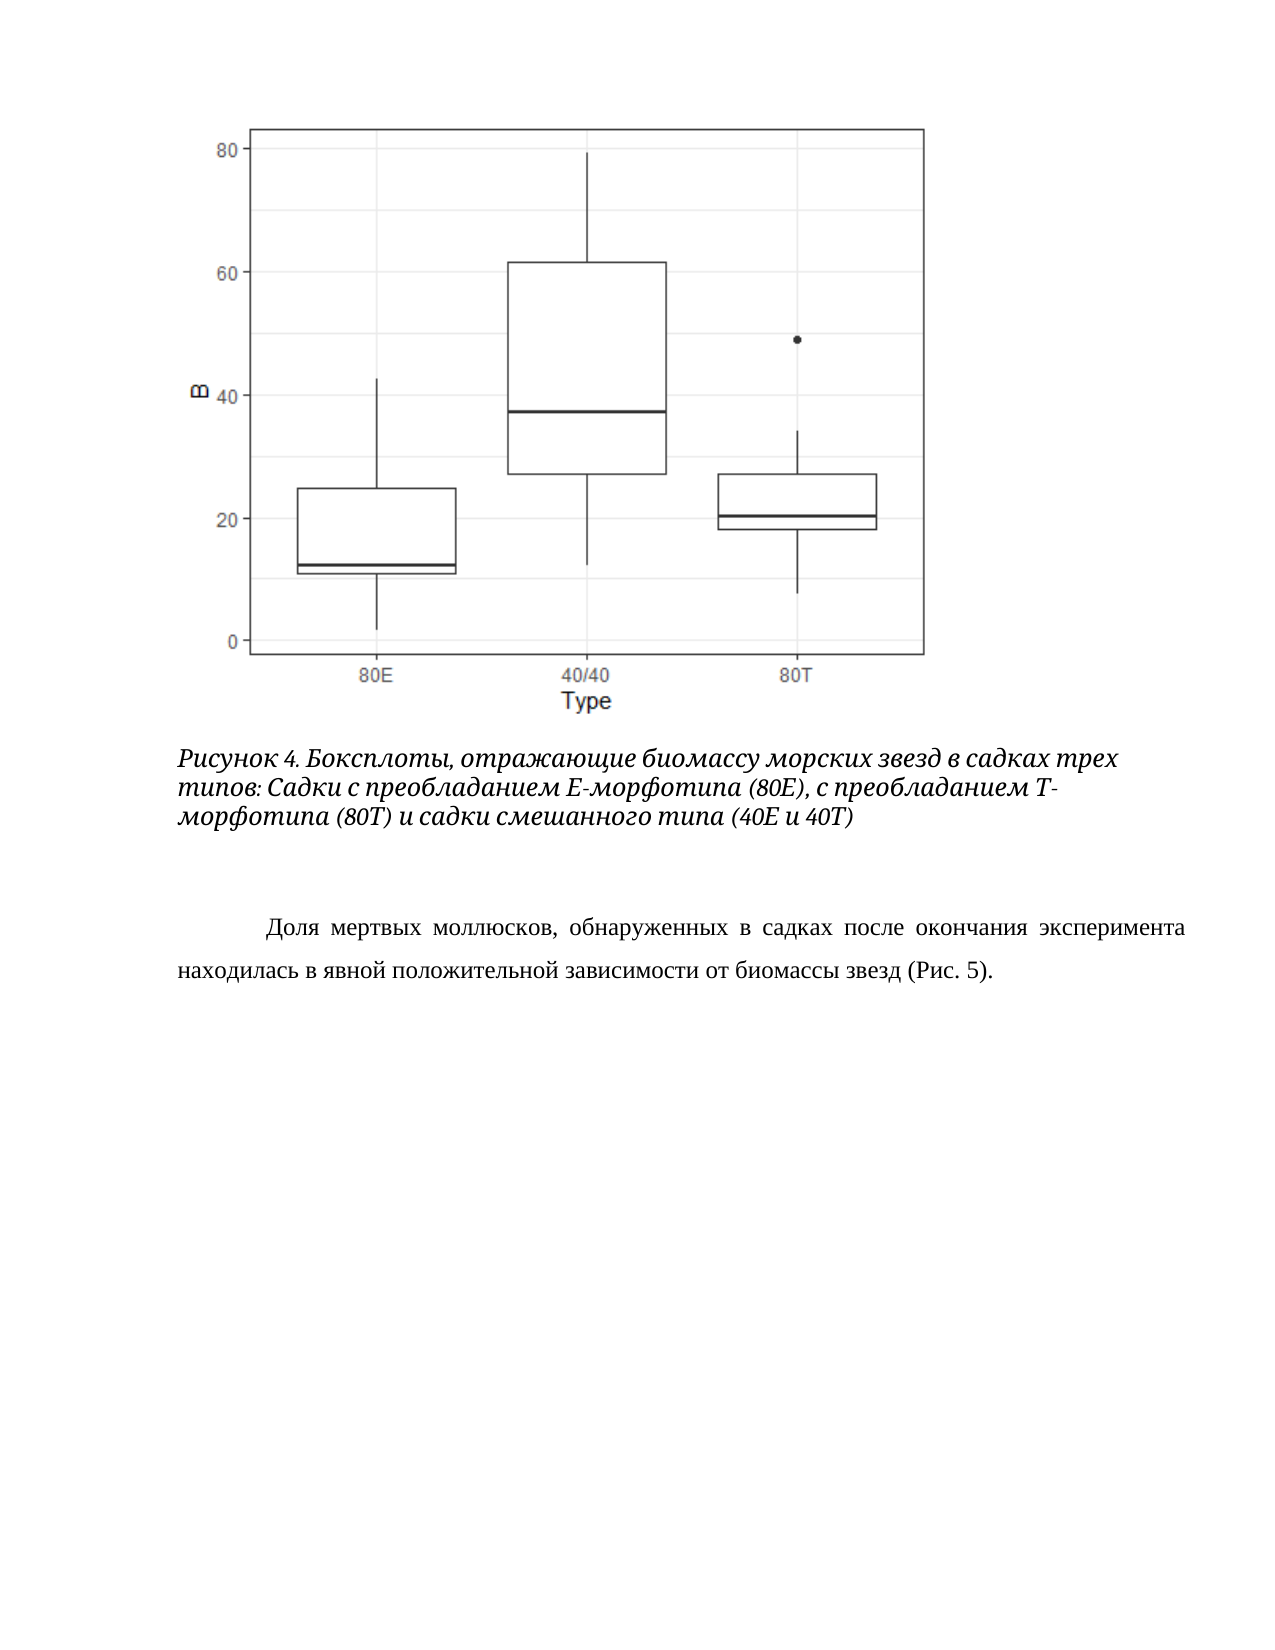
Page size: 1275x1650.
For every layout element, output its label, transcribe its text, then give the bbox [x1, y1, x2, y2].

text Доля мертвых моллюсков, обнаруженных в садках после окончания эксперимента находилась в явной положительной зависимости от биомассы звезд (Рис. 5). [177, 912, 1186, 984]
text Рисунок 4. Боксплоты, отражающие биомассу морских звезд в садках трех типов: Садки с преобладанием Е-морфотипа (80Е), с преобладанием Т-морфотипа (80Т) и садки смешанного типа (40Е и 40Т) [177, 745, 1186, 832]
picture [177, 118, 935, 725]
